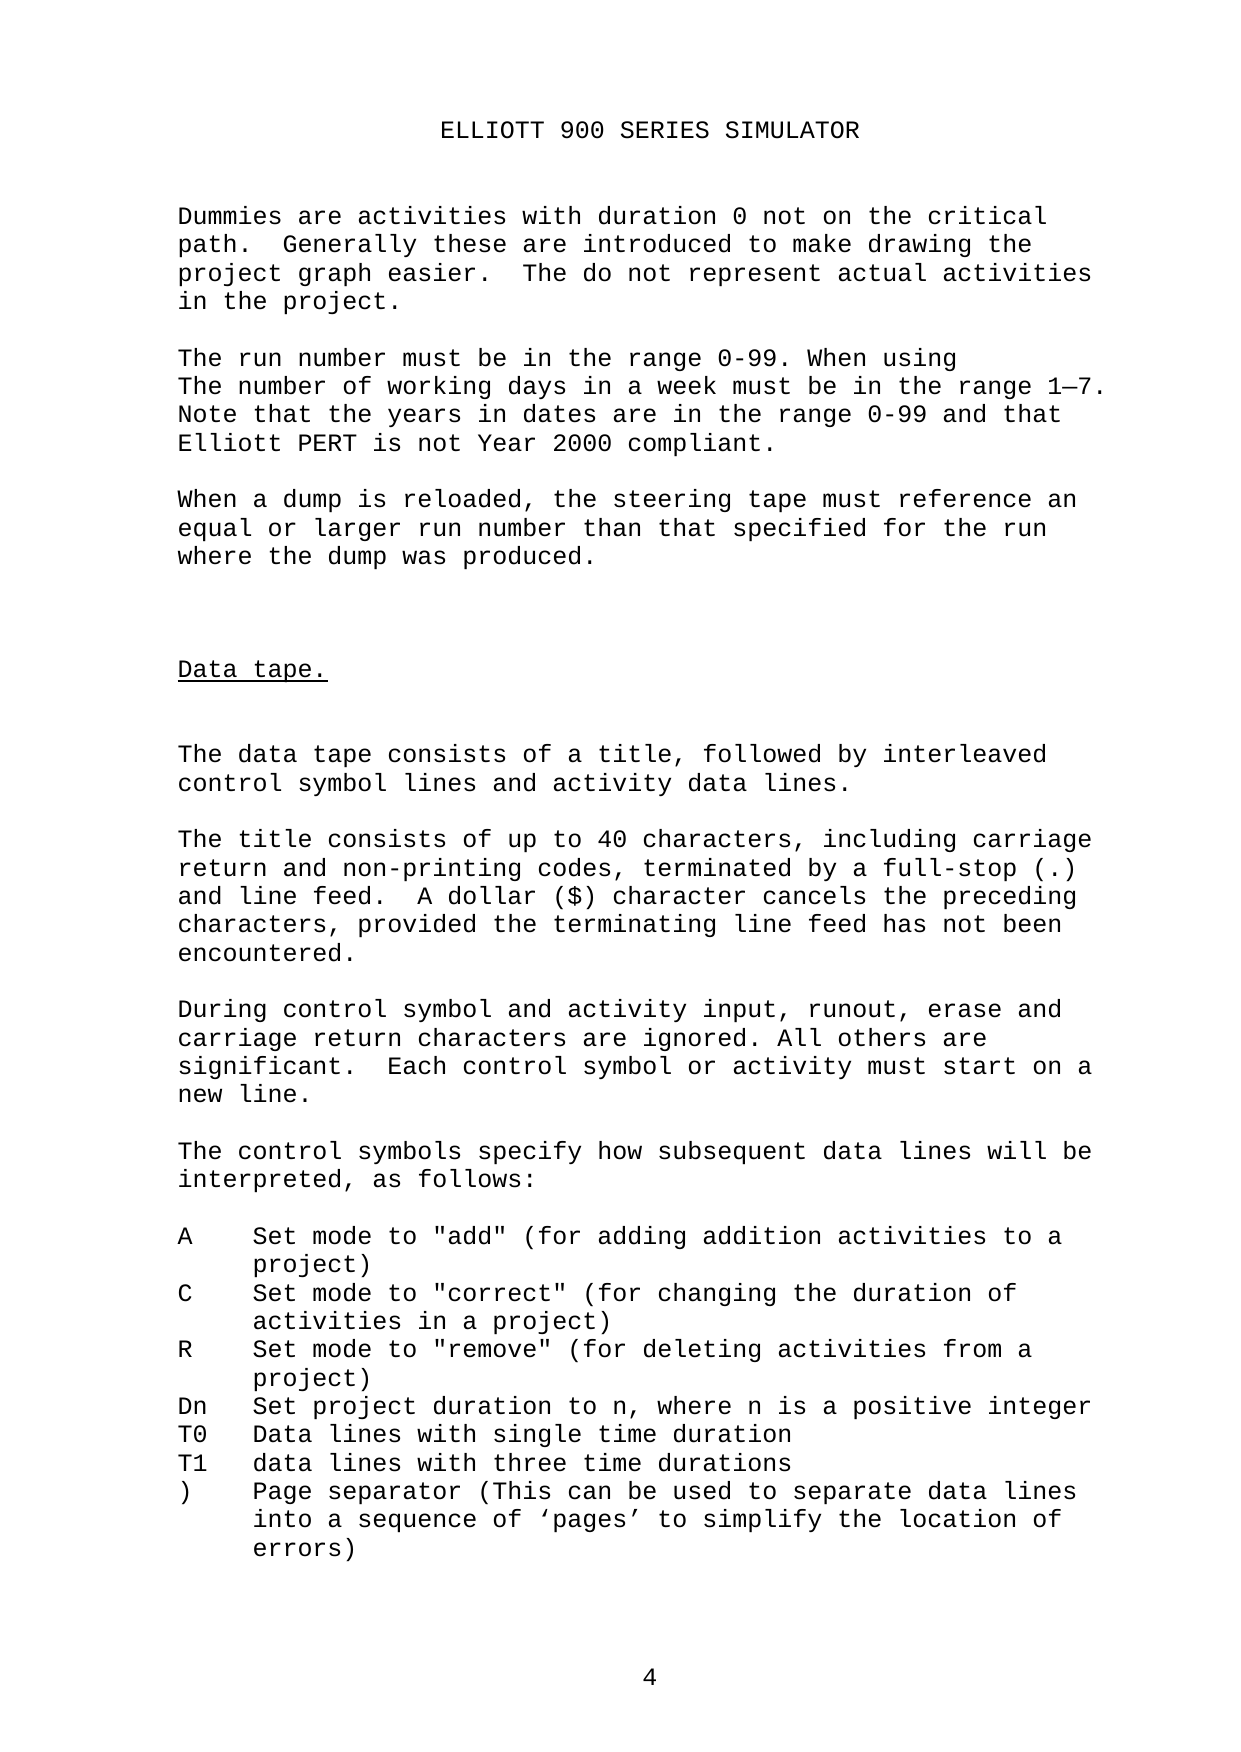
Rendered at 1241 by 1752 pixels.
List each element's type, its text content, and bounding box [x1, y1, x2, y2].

text R Set mode to "remove" (for deleting activities from a project) [177, 1337, 1122, 1393]
text The number of working days in a week must be in the range 1—7. [177, 373, 1122, 402]
text The data tape consists of a title, followed by interleaved control symbol lines and activity data lines. [177, 742, 1122, 798]
text Dummies are activities with duration 0 not on the critical path. Generally these are introduced to make drawing the project graph easier. The do not represent actual activities in the project. [177, 203, 1122, 317]
text A Set mode to "add" (for adding addition activities to a project) [177, 1223, 1122, 1280]
text Note that the years in dates are in the range 0-99 and that Elliott PERT is not Year 2000 compliant. [177, 402, 1122, 458]
text Data tape. [177, 657, 1122, 685]
text C Set mode to "correct" (for changing the duration of activities in a project) [177, 1280, 1122, 1337]
text T0 Data lines with single time duration [177, 1422, 1122, 1450]
text The control symbols specify how subsequent data lines will be interpreted, as follows: [177, 1138, 1122, 1195]
text The run number must be in the range 0-99. When using [177, 345, 1122, 373]
text T1 data lines with three time durations [177, 1450, 1122, 1478]
text Dn Set project duration to n, where n is a positive integer [177, 1393, 1122, 1422]
text During control symbol and activity input, runout, erase and carriage return characters are ignored. All others are significant. Each control symbol or activity must start on a new line. [177, 997, 1122, 1110]
text ) Page separator (This can be used to separate data lines into a sequence of ‘pages’ to simplify the location of errors) [177, 1478, 1122, 1563]
text The title consists of up to 40 characters, including carriage return and non-printing codes, terminated by a full-stop (.) and line feed. A dollar ($) character cancels the preceding characters, provided the terminating line feed has not been encountered. [177, 827, 1122, 968]
text When a dump is reloaded, the steering tape must reference an equal or larger run number than that specified for the run where the dump was produced. [177, 487, 1122, 572]
